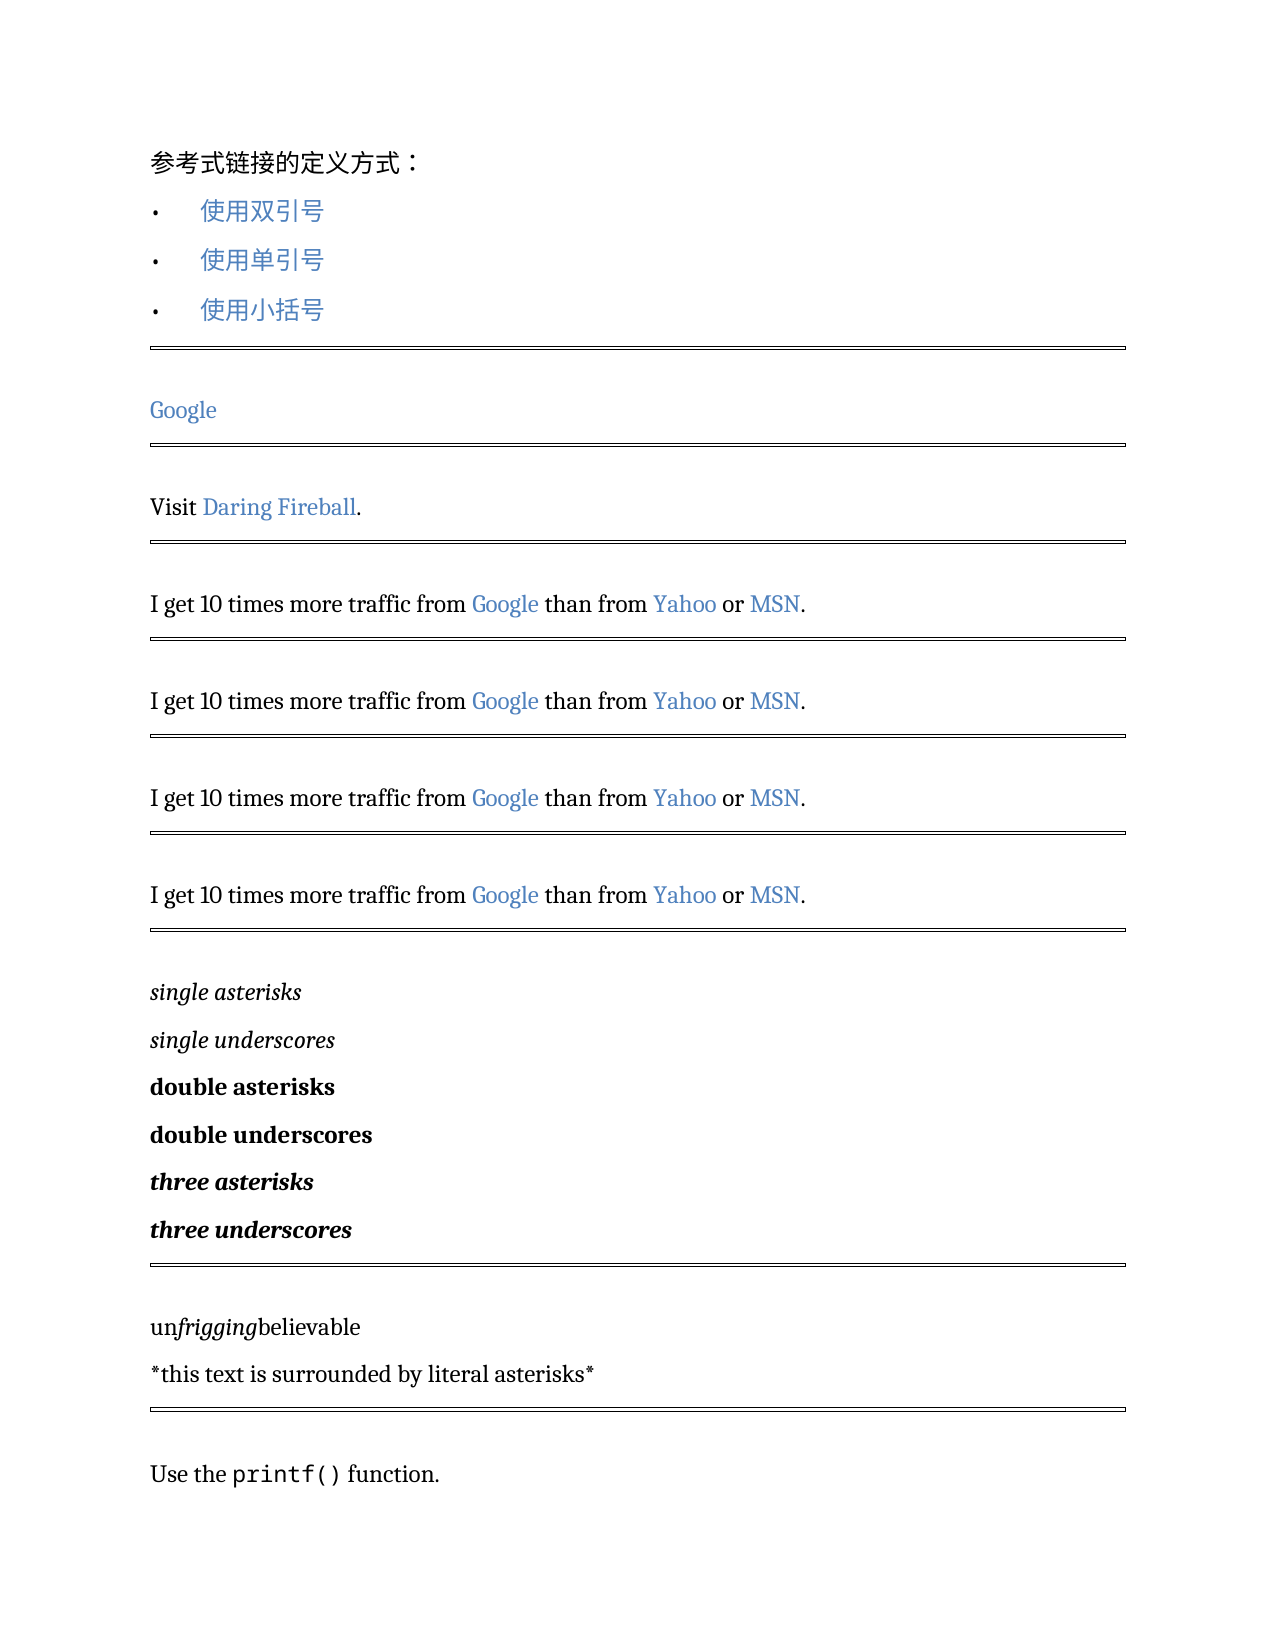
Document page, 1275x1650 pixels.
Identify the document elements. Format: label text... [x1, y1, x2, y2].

text three asterisks [150, 1168, 1125, 1197]
text Use the printf() function. [150, 1457, 1125, 1489]
text Visit Daring Fireball. [150, 493, 1125, 522]
list 使用双引号 [150, 197, 1125, 226]
text 参考式链接的定义方式： [150, 150, 1125, 179]
text single asterisks [150, 978, 1125, 1007]
text double underscores [150, 1121, 1125, 1149]
text unfriggingbelievable [150, 1313, 1125, 1342]
text Google [150, 396, 1125, 424]
text I get 10 times more traffic from Google than from Yahoo or MSN. [150, 784, 1125, 813]
text I get 10 times more traffic from Google than from Yahoo or MSN. [150, 590, 1125, 619]
text *this text is surrounded by literal asterisks* [150, 1360, 1125, 1389]
text three underscores [150, 1216, 1125, 1244]
text double asterisks [150, 1073, 1125, 1102]
text I get 10 times more traffic from Google than from Yahoo or MSN. [150, 881, 1125, 910]
list 使用小括号 [150, 297, 1125, 325]
text I get 10 times more traffic from Google than from Yahoo or MSN. [150, 687, 1125, 716]
text single underscores [150, 1026, 1125, 1054]
list 使用单引号 [150, 247, 1125, 276]
